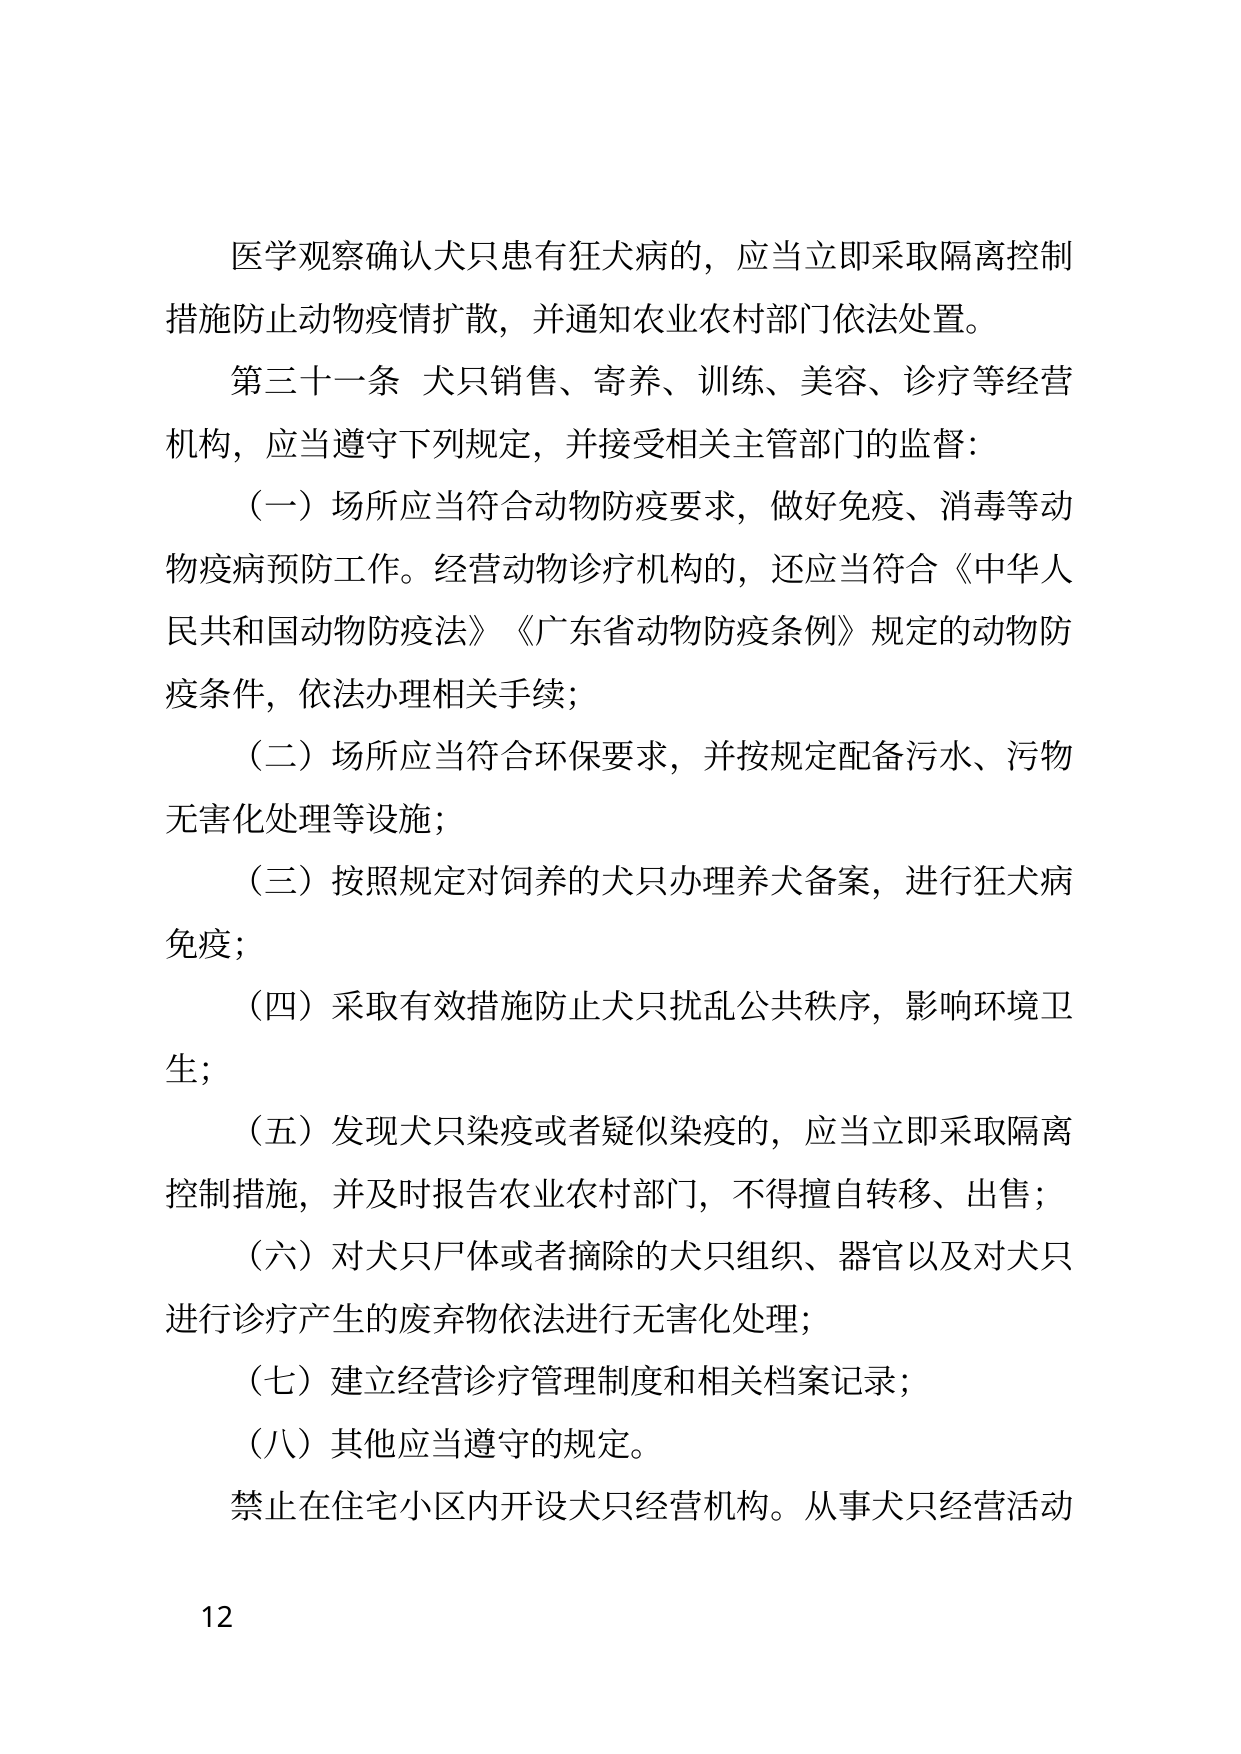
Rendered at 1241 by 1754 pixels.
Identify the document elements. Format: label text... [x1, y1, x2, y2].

text （六）对犬只尸体或者摘除的犬只组织、器官以及对犬只进行诊疗产生的废弃物依法进行无害化处理； [165, 1218, 1075, 1343]
text （四）采取有效措施防止犬只扰乱公共秩序，影响环境卫生； [165, 968, 1075, 1093]
text （七）建立经营诊疗管理制度和相关档案记录； [165, 1343, 1075, 1406]
text （五）发现犬只染疫或者疑似染疫的，应当立即采取隔离控制措施，并及时报告农业农村部门，不得擅自转移、出售； [165, 1093, 1075, 1218]
text （二）场所应当符合环保要求，并按规定配备污水、污物无害化处理等设施； [165, 718, 1075, 843]
text （三）按照规定对饲养的犬只办理养犬备案，进行狂犬病免疫； [165, 843, 1075, 968]
text （一）场所应当符合动物防疫要求，做好免疫、消毒等动物疫病预防工作。经营动物诊疗机构的，还应当符合《中华人民共和国动物防疫法》《广东省动物防疫条例》规定的动物防疫条件，依法办理相关手续； [165, 468, 1075, 718]
text （八）其他应当遵守的规定。 [165, 1406, 1075, 1468]
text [165, 1468, 1075, 1531]
text 第三十一条 犬只销售、寄养、训练、美容、诊疗等经营机构，应当遵守下列规定，并接受相关主管部门的监督： [165, 343, 1075, 468]
text 医学观察确认犬只患有狂犬病的，应当立即采取隔离控制措施防止动物疫情扩散，并通知农业农村部门依法处置。 [165, 218, 1075, 343]
